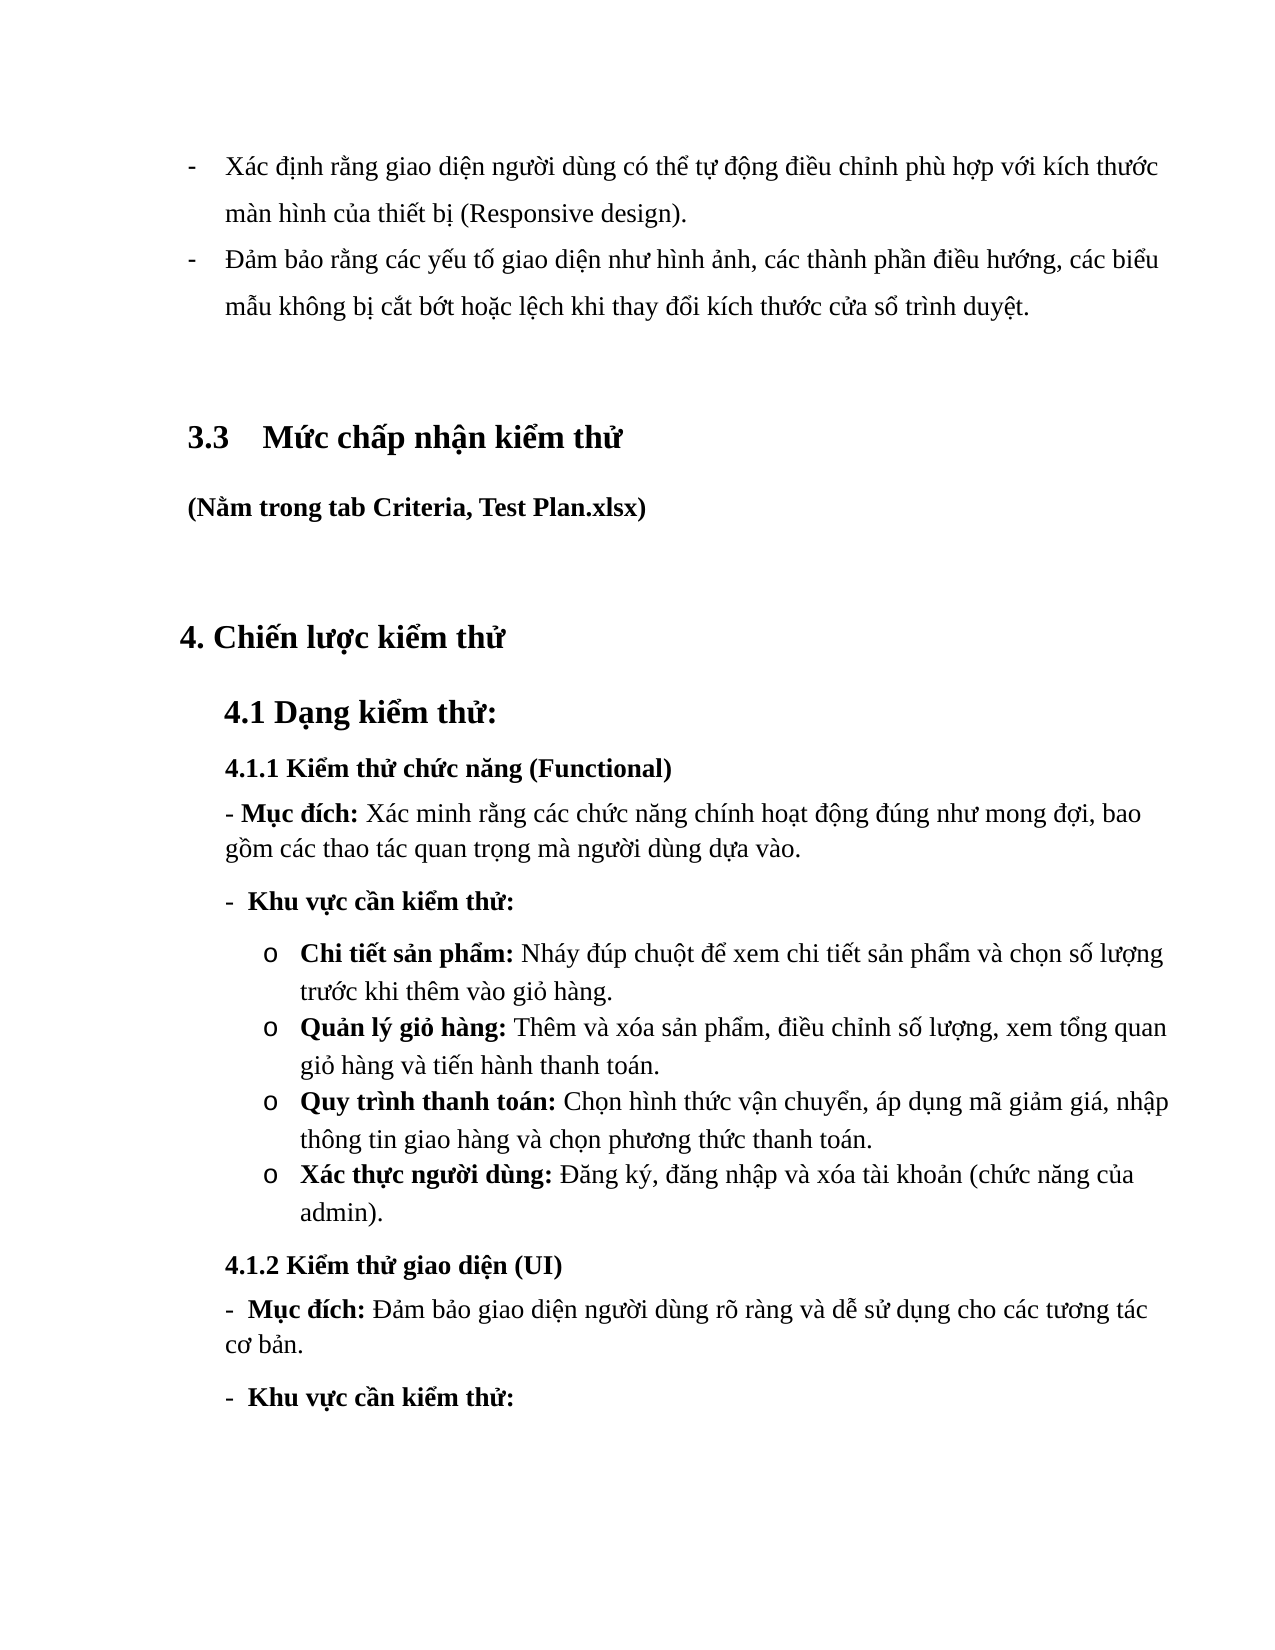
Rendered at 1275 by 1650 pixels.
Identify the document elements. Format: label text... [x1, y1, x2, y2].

text - Khu vực cần kiểm thử: [150, 885, 1181, 916]
subtitle 4.1.2 Kiểm thử giao diện (UI) [225, 1249, 1181, 1280]
text - Mục đích: Xác minh rằng các chức năng chính hoạt động đúng như mong đợi, bao gồm các thao tác quan trọng mà người dùng dựa vào. [225, 797, 1181, 863]
text (Nằm trong tab Criteria, Test Plan.xlsx) [150, 491, 1181, 522]
list Đảm bảo rằng các yếu tố giao diện như hình ảnh, các thành phần điều hướng, các biểu mẫu không bị cắt bớt hoặc lệch khi thay đổi kích thước cửa sổ trình duyệt. [187, 243, 1181, 321]
list Quản lý giỏ hàng: Thêm và xóa sản phẩm, điều chỉnh số lượng, xem tổng quan giỏ hàng và tiến hành thanh toán. [262, 1011, 1181, 1080]
list Xác thực người dùng: Đăng ký, đăng nhập và xóa tài khoản (chức năng của admin). [262, 1158, 1181, 1228]
list Xác định rằng giao diện người dùng có thể tự động điều chỉnh phù hợp với kích thước màn hình của thiết bị (Responsive design). [187, 150, 1181, 228]
text - Mục đích: Đảm bảo giao diện người dùng rõ ràng và dễ sử dụng cho các tương tác cơ bản. [225, 1293, 1181, 1360]
subtitle 4.1.1 Kiểm thử chức năng (Functional) [225, 753, 1181, 784]
subtitle 4. Chiến lược kiểm thử [179, 618, 1181, 656]
list Quy trình thanh toán: Chọn hình thức vận chuyển, áp dụng mã giảm giá, nhập thông tin giao hàng và chọn phương thức thanh toán. [262, 1085, 1181, 1154]
subtitle 4.1 Dạng kiểm thử: [150, 692, 1181, 730]
list Mức chấp nhận kiểm thử [187, 417, 1181, 455]
list Chi tiết sản phẩm: Nháy đúp chuột để xem chi tiết sản phẩm và chọn số lượng trước khi thêm vào giỏ hàng. [262, 937, 1181, 1006]
text - Khu vực cần kiểm thử: [150, 1381, 1181, 1412]
